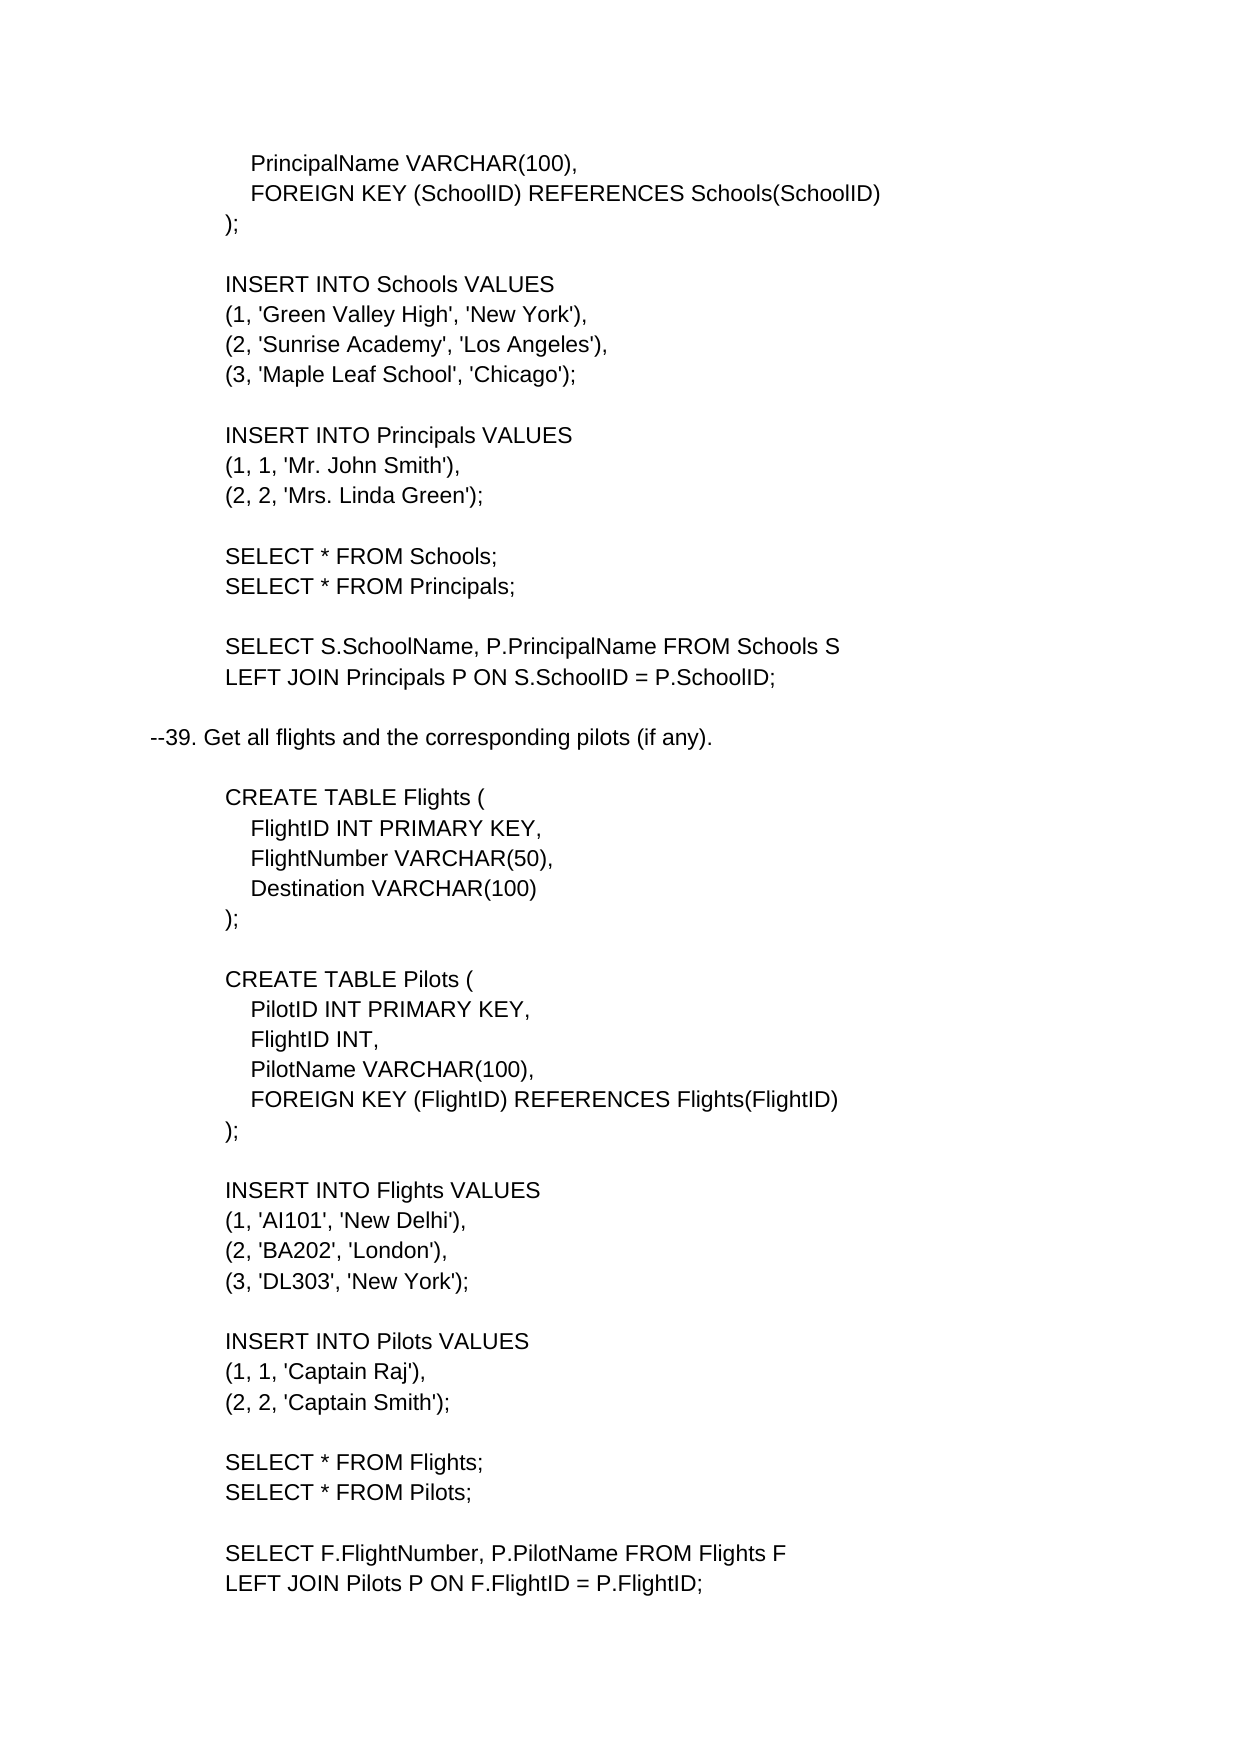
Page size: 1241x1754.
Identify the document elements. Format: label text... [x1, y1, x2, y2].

text (3, 'Maple Leaf School', 'Chicago'); [225, 361, 1090, 388]
text FlightID INT, [225, 1026, 1090, 1052]
text LEFT JOIN Principals P ON S.SchoolID = P.SchoolID; [225, 663, 1090, 690]
text PrincipalName VARCHAR(100), [225, 150, 1090, 176]
text FOREIGN KEY (SchoolID) REFERENCES Schools(SchoolID) [225, 180, 1090, 207]
text CREATE TABLE Pilots ( [225, 966, 1090, 992]
text SELECT * FROM Pilots; [225, 1479, 1090, 1506]
text INSERT INTO Principals VALUES [225, 422, 1090, 448]
text ); [225, 210, 1090, 237]
text FlightNumber VARCHAR(50), [225, 845, 1090, 871]
text (2, 2, 'Captain Smith'); [225, 1388, 1090, 1415]
text LEFT JOIN Pilots P ON F.FlightID = P.FlightID; [225, 1570, 1090, 1596]
text INSERT INTO Flights VALUES [225, 1177, 1090, 1203]
text ); [225, 1117, 1090, 1143]
text (2, 'BA202', 'London'), [225, 1237, 1090, 1264]
text (3, 'DL303', 'New York'); [225, 1268, 1090, 1294]
text (2, 2, 'Mrs. Linda Green'); [225, 482, 1090, 509]
text PilotName VARCHAR(100), [225, 1056, 1090, 1083]
text INSERT INTO Schools VALUES [225, 271, 1090, 297]
text CREATE TABLE Flights ( [225, 784, 1090, 811]
text SELECT * FROM Principals; [225, 573, 1090, 599]
text SELECT * FROM Schools; [225, 543, 1090, 569]
text (1, 1, 'Mr. John Smith'), [225, 452, 1090, 478]
text --39. Get all flights and the corresponding pilots (if any). [150, 724, 1090, 750]
text FOREIGN KEY (FlightID) REFERENCES Flights(FlightID) [225, 1086, 1090, 1113]
text (2, 'Sunrise Academy', 'Los Angeles'), [225, 331, 1090, 358]
text SELECT * FROM Flights; [225, 1449, 1090, 1475]
text FlightID INT PRIMARY KEY, [225, 814, 1090, 841]
text PilotID INT PRIMARY KEY, [225, 996, 1090, 1022]
text (1, 'AI101', 'New Delhi'), [225, 1207, 1090, 1234]
text Destination VARCHAR(100) [225, 875, 1090, 901]
text SELECT F.FlightNumber, P.PilotName FROM Flights F [225, 1539, 1090, 1566]
text (1, 1, 'Captain Raj'), [225, 1358, 1090, 1385]
text ); [225, 905, 1090, 932]
text SELECT S.SchoolName, P.PrincipalName FROM Schools S [225, 633, 1090, 660]
text INSERT INTO Pilots VALUES [225, 1328, 1090, 1354]
text (1, 'Green Valley High', 'New York'), [225, 301, 1090, 327]
